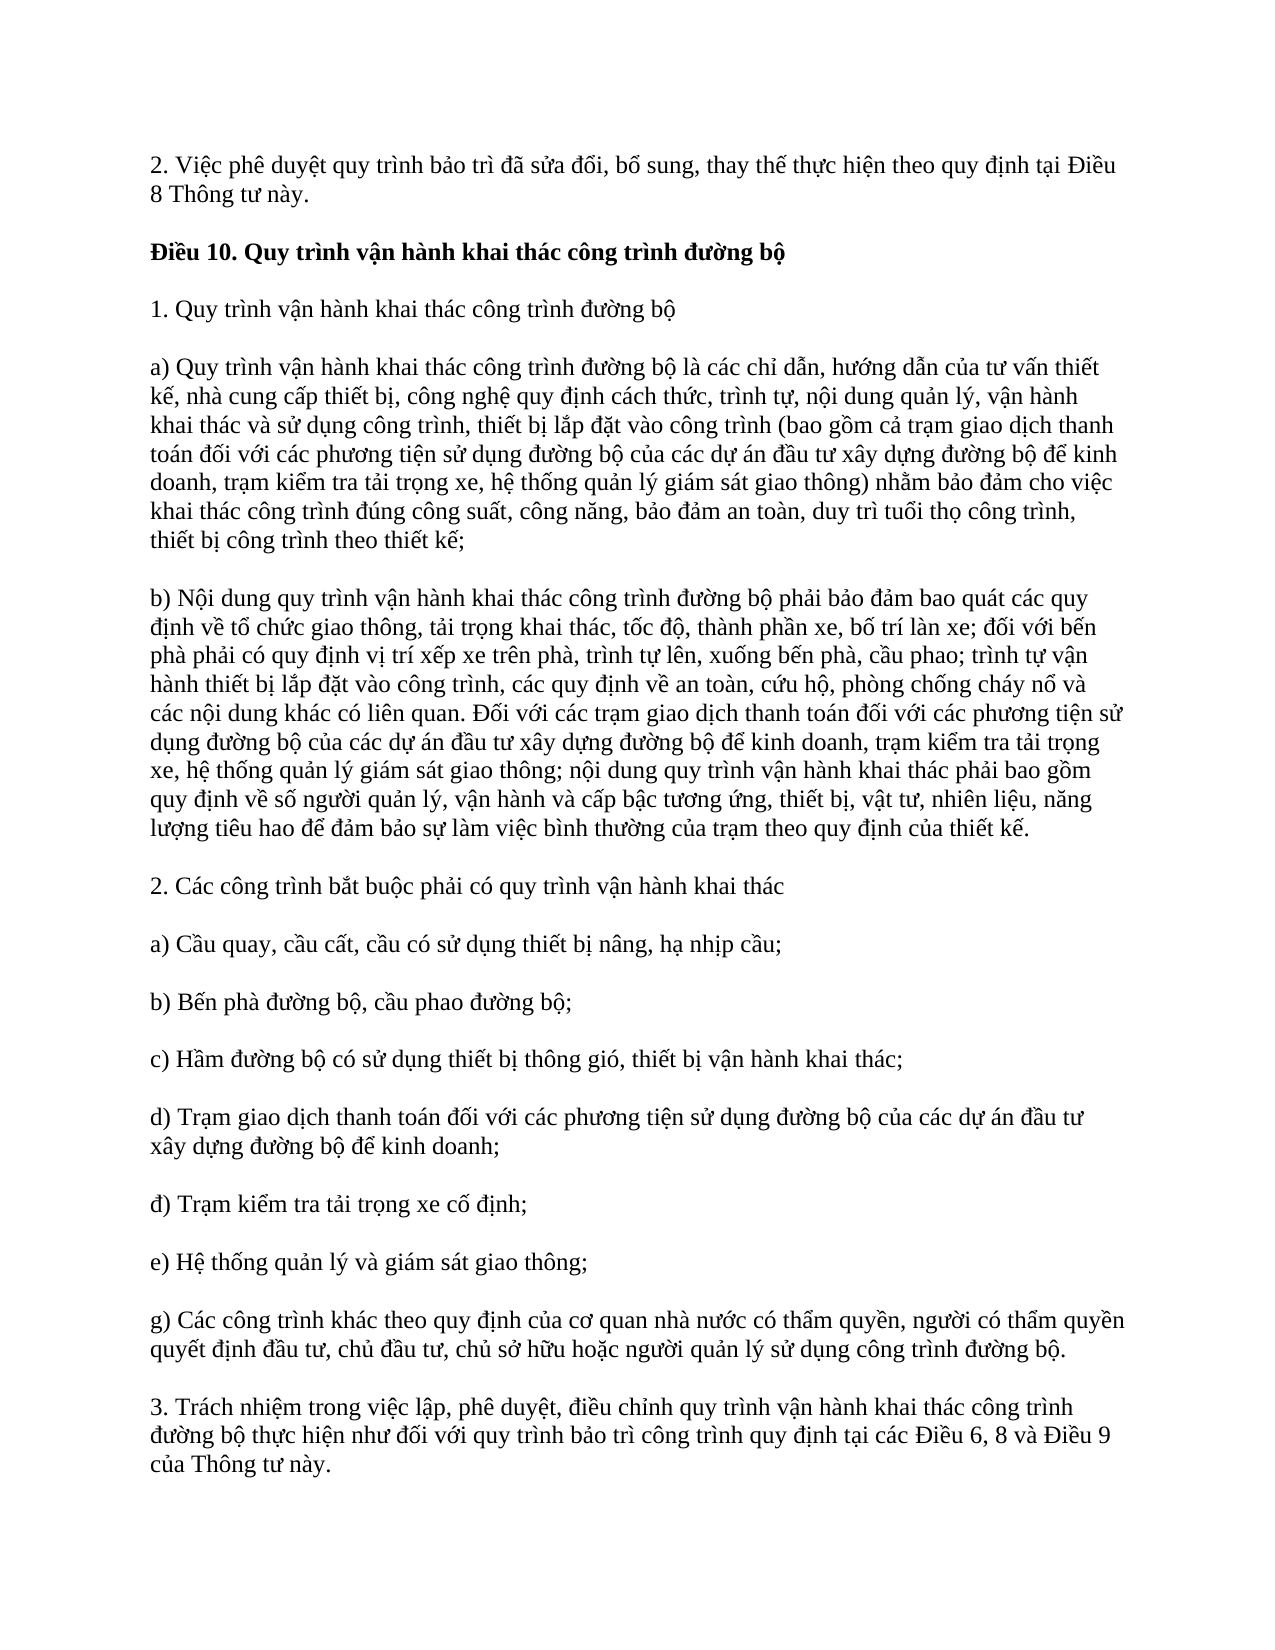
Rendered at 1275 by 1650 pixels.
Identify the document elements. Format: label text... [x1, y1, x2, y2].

text b) Nội dung quy trình vận hành khai thác công trình đường bộ phải bảo đảm bao quát các quy định về tổ chức giao thông, tải trọng khai thác, tốc độ, thành phần xe, bố trí làn xe; đối với bến phà phải có quy định vị trí xếp xe trên phà, trình tự lên, xuống bến phà, cầu phao; trình tự vận hành thiết bị lắp đặt vào công trình, các quy định về an toàn, cứu hộ, phòng chống cháy nổ và các nội dung khác có liên quan. Đối với các trạm giao dịch thanh toán đối với các phương tiện sử dụng đường bộ của các dự án đầu tư xây dựng đường bộ để kinh doanh, trạm kiểm tra tải trọng xe, hệ thống quản lý giám sát giao thông; nội dung quy trình vận hành khai thác phải bao gồm quy định về số người quản lý, vận hành và cấp bậc tương ứng, thiết bị, vật tư, nhiên liệu, năng lượng tiêu hao để đảm bảo sự làm việc bình thường của trạm theo quy định của thiết kế. [150, 583, 1125, 842]
text 1. Quy trình vận hành khai thác công trình đường bộ [150, 294, 1125, 323]
text d) Trạm giao dịch thanh toán đối với các phương tiện sử dụng đường bộ của các dự án đầu tư xây dựng đường bộ để kinh doanh; [150, 1102, 1125, 1160]
text b) Bến phà đường bộ, cầu phao đường bộ; [150, 987, 1125, 1015]
text a) Quy trình vận hành khai thác công trình đường bộ là các chỉ dẫn, hướng dẫn của tư vấn thiết kế, nhà cung cấp thiết bị, công nghệ quy định cách thức, trình tự, nội dung quản lý, vận hành khai thác và sử dụng công trình, thiết bị lắp đặt vào công trình (bao gồm cả trạm giao dịch thanh toán đối với các phương tiện sử dụng đường bộ của các dự án đầu tư xây dựng đường bộ để kinh doanh, trạm kiểm tra tải trọng xe, hệ thống quản lý giám sát giao thông) nhằm bảo đảm cho việc khai thác công trình đúng công suất, công năng, bảo đảm an toàn, duy trì tuổi thọ công trình, thiết bị công trình theo thiết kế; [150, 352, 1125, 554]
text a) Cầu quay, cầu cất, cầu có sử dụng thiết bị nâng, hạ nhịp cầu; [150, 929, 1125, 957]
text g) Các công trình khác theo quy định của cơ quan nhà nước có thẩm quyền, người có thẩm quyền quyết định đầu tư, chủ đầu tư, chủ sở hữu hoặc người quản lý sử dụng công trình đường bộ. [150, 1305, 1125, 1362]
text c) Hầm đường bộ có sử dụng thiết bị thông gió, thiết bị vận hành khai thác; [150, 1044, 1125, 1073]
text Điều 10. Quy trình vận hành khai thác công trình đường bộ [150, 237, 1125, 265]
text đ) Trạm kiểm tra tải trọng xe cố định; [150, 1189, 1125, 1218]
text 3. Trách nhiệm trong việc lập, phê duyệt, điều chỉnh quy trình vận hành khai thác công trình đường bộ thực hiện như đối với quy trình bảo trì công trình quy định tại các Điều 6, 8 và Điều 9 của Thông tư này. [150, 1392, 1125, 1478]
text 2. Việc phê duyệt quy trình bảo trì đã sửa đổi, bổ sung, thay thế thực hiện theo quy định tại Điều 8 Thông tư này. [150, 150, 1125, 207]
text 2. Các công trình bắt buộc phải có quy trình vận hành khai thác [150, 871, 1125, 899]
text e) Hệ thống quản lý và giám sát giao thông; [150, 1247, 1125, 1276]
